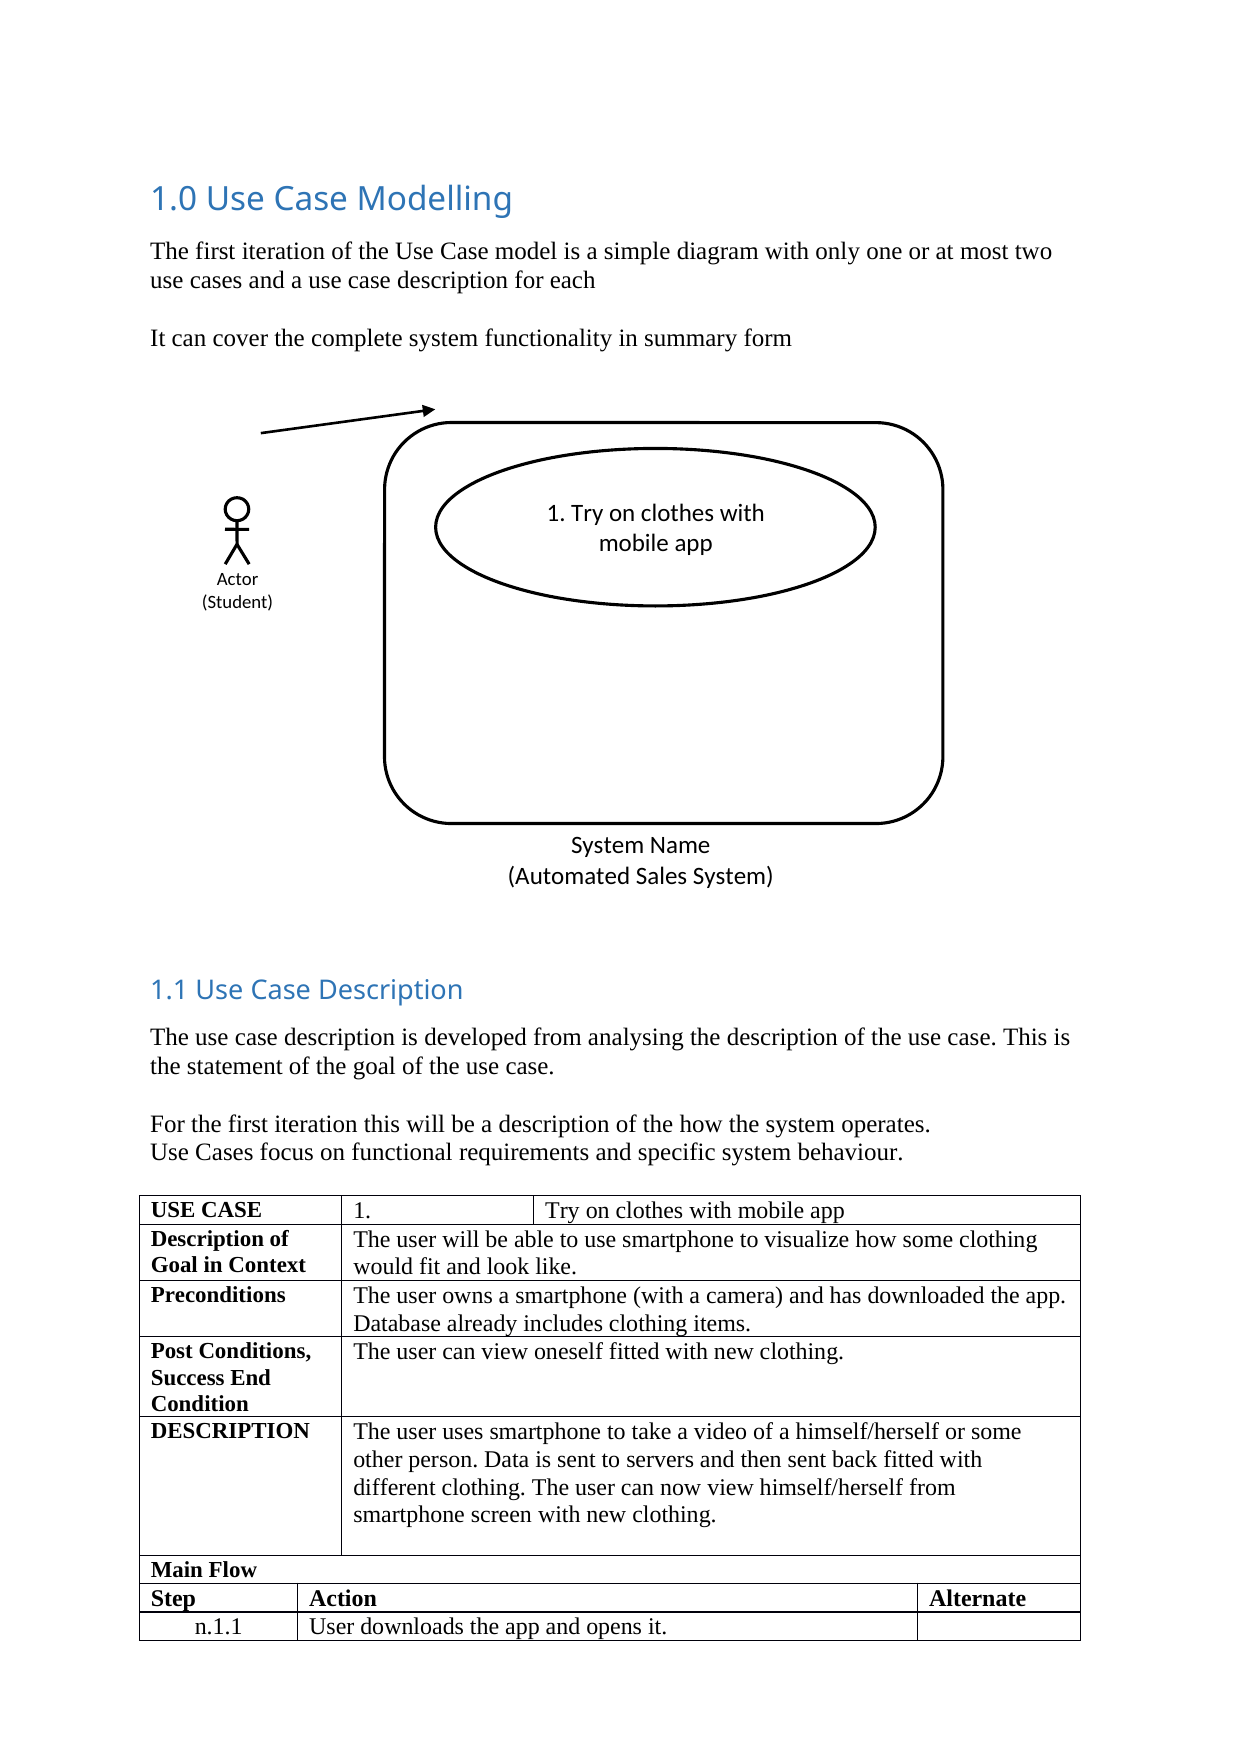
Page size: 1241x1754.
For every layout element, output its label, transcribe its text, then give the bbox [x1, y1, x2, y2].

table_cell Step [140, 1584, 297, 1611]
text The use case description is developed from analysing the description of the use case. This is the statement of the goal of the use case. [150, 1022, 1090, 1080]
table_header 1. [342, 1196, 533, 1224]
table_cell The user owns a smartphone (with a camera) and has downloaded the app. Database already includes clothing items. [342, 1281, 1080, 1336]
table_cell n.1.1 [140, 1613, 297, 1640]
table_cell Preconditions [140, 1281, 341, 1336]
table_cell User downloads the app and opens it. [298, 1613, 917, 1640]
text The first iteration of the Use Case model is a simple diagram with only one or at most two use cases and a use case description for each [150, 236, 1090, 294]
text Use Cases focus on functional requirements and specific system behaviour. [150, 1137, 1090, 1166]
table_cell The user uses smartphone to take a video of a himself/herself or some other person. Data is sent to servers and then sent back fitted with different clothing. The user can now view himself/herself from smartphone screen with new clothing. [342, 1417, 1080, 1555]
table_cell The user can view oneself fitted with new clothing. [342, 1337, 1080, 1416]
table_cell Post Conditions, Success End Condition [140, 1337, 341, 1416]
table_header USE CASE [140, 1196, 341, 1224]
table_cell Action [298, 1584, 917, 1611]
table_cell DESCRIPTION [140, 1417, 341, 1555]
text It can cover the complete system functionality in summary form [150, 323, 1090, 351]
table_cell Description of Goal in Context [140, 1225, 341, 1280]
table_cell Main Flow [140, 1556, 1080, 1583]
table_cell [918, 1613, 1080, 1640]
table_header Try on clothes with mobile app [534, 1196, 1080, 1224]
subtitle 1.0 Use Case Modelling [150, 175, 1090, 220]
table_cell The user will be able to use smartphone to visualize how some clothing would fit and look like. [342, 1225, 1080, 1280]
subtitle 1.1 Use Case Description [150, 970, 1090, 1007]
text For the first iteration this will be a description of the how the system operates. [150, 1109, 1090, 1137]
table_cell Alternate [918, 1584, 1080, 1611]
